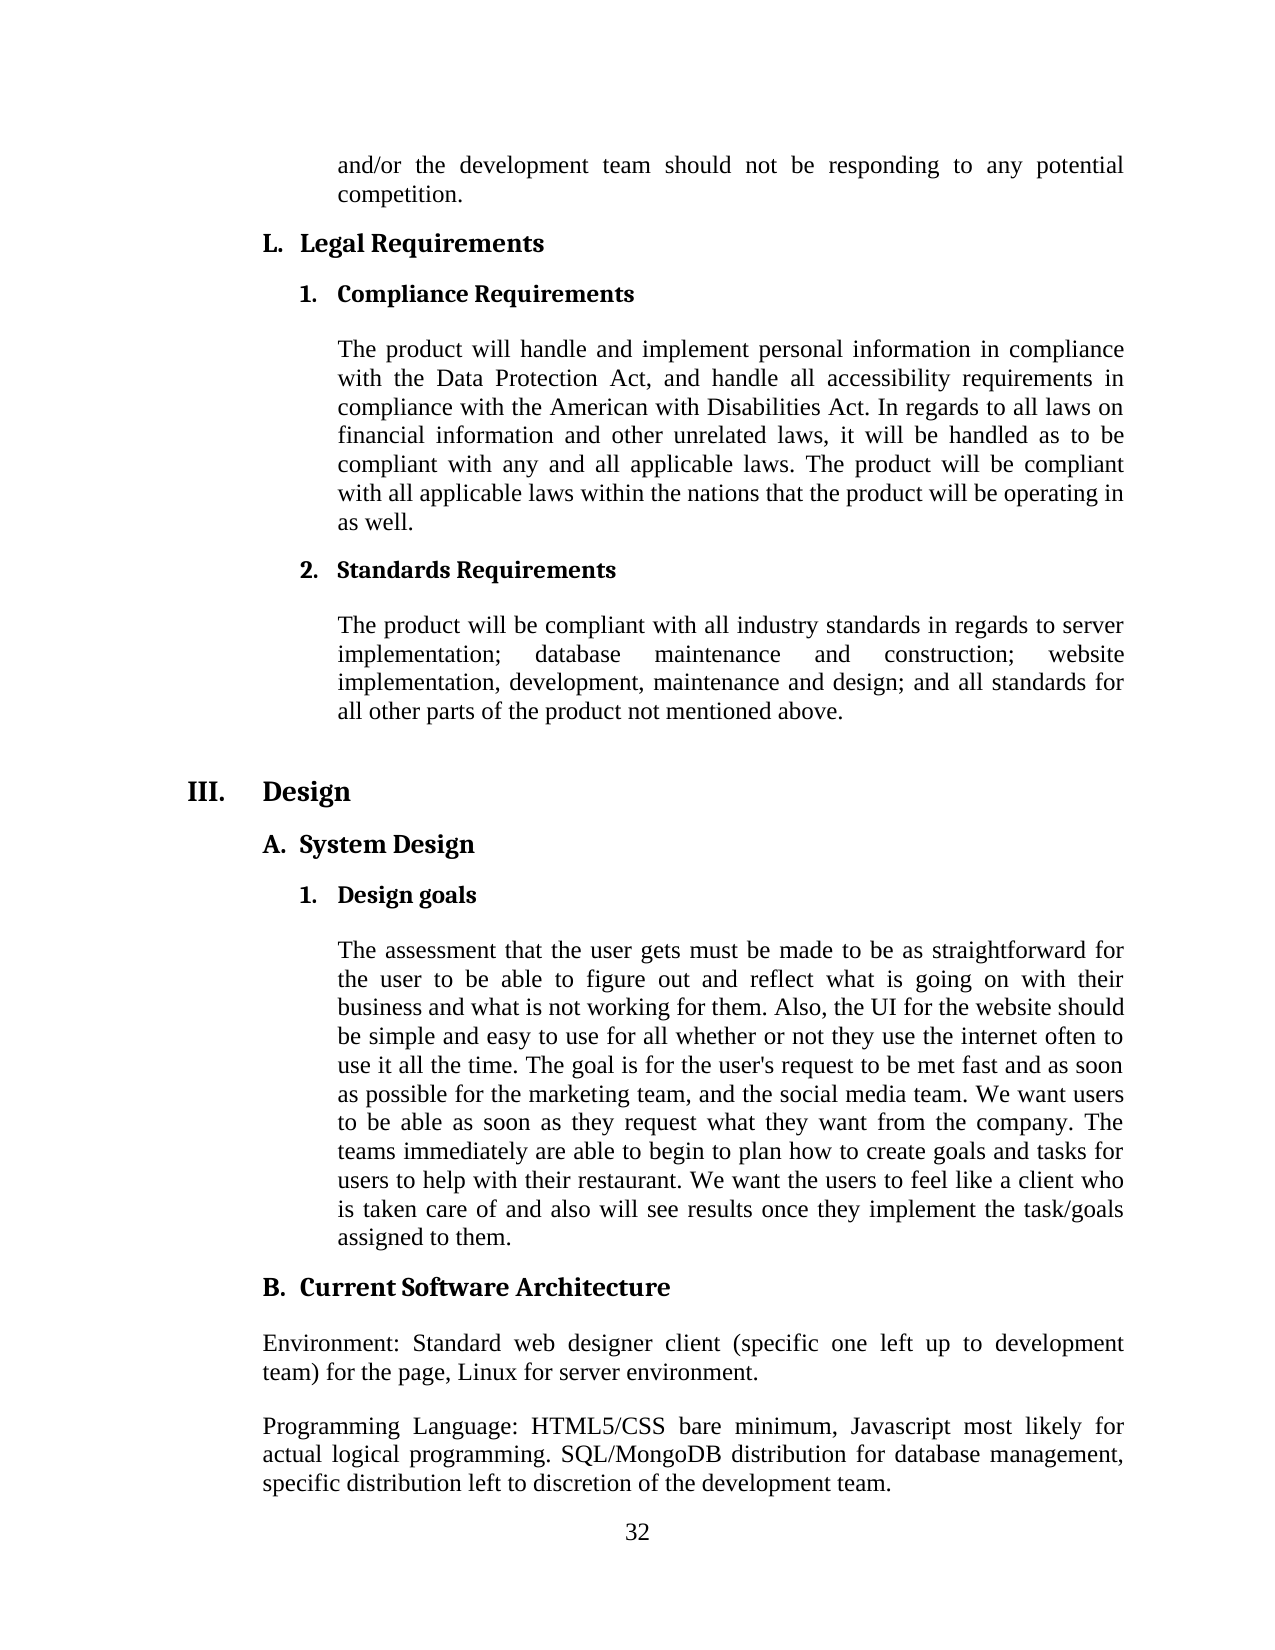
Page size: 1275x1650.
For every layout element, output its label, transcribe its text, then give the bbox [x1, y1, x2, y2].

text The assessment that the user gets must be made to be as straightforward for the user to be able to figure out and reflect what is going on with their business and what is not working for them. Also, the UI for the website should be simple and easy to use for all whether or not they use the internet often to use it all the time. The goal is for the user's request to be met fast and as soon as possible for the marketing team, and the social media team. We want users to be able as soon as they request what they want from the company. The teams immediately are able to begin to plan how to create goals and tasks for users to help with their restaurant. We want the users to feel like a client who is taken care of and also will see results once they implement the task/goals assigned to them. [337, 935, 1125, 1251]
text The product will be compliant with all industry standards in regards to server implementation; database maintenance and construction; website implementation, development, maintenance and design; and all standards for all other parts of the product not mentioned above. [337, 610, 1125, 725]
subtitle Compliance Requirements [300, 280, 1125, 309]
subtitle Current Software Architecture [262, 1272, 1125, 1303]
subtitle Design [225, 775, 1125, 808]
subtitle Design goals [300, 881, 1125, 910]
text Programming Language: HTML5/CSS bare minimum, Javascript most likely for actual logical programming. SQL/MongoDB distribution for database management, specific distribution left to discretion of the development team. [262, 1411, 1125, 1497]
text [337, 150, 1125, 207]
subtitle System Design [262, 829, 1125, 860]
subtitle Standards Requirements [300, 556, 1125, 585]
text The product will handle and implement personal information in compliance with the Data Protection Act, and handle all accessibility requirements in compliance with the American with Disabilities Act. In regards to all laws on financial information and other unrelated laws, it will be handled as to be compliant with any and all applicable laws. The product will be compliant with all applicable laws within the nations that the product will be operating in as well. [337, 334, 1125, 535]
subtitle Legal Requirements [262, 228, 1125, 259]
text Environment: Standard web designer client (specific one left up to development team) for the page, Linux for server environment. [262, 1328, 1125, 1386]
